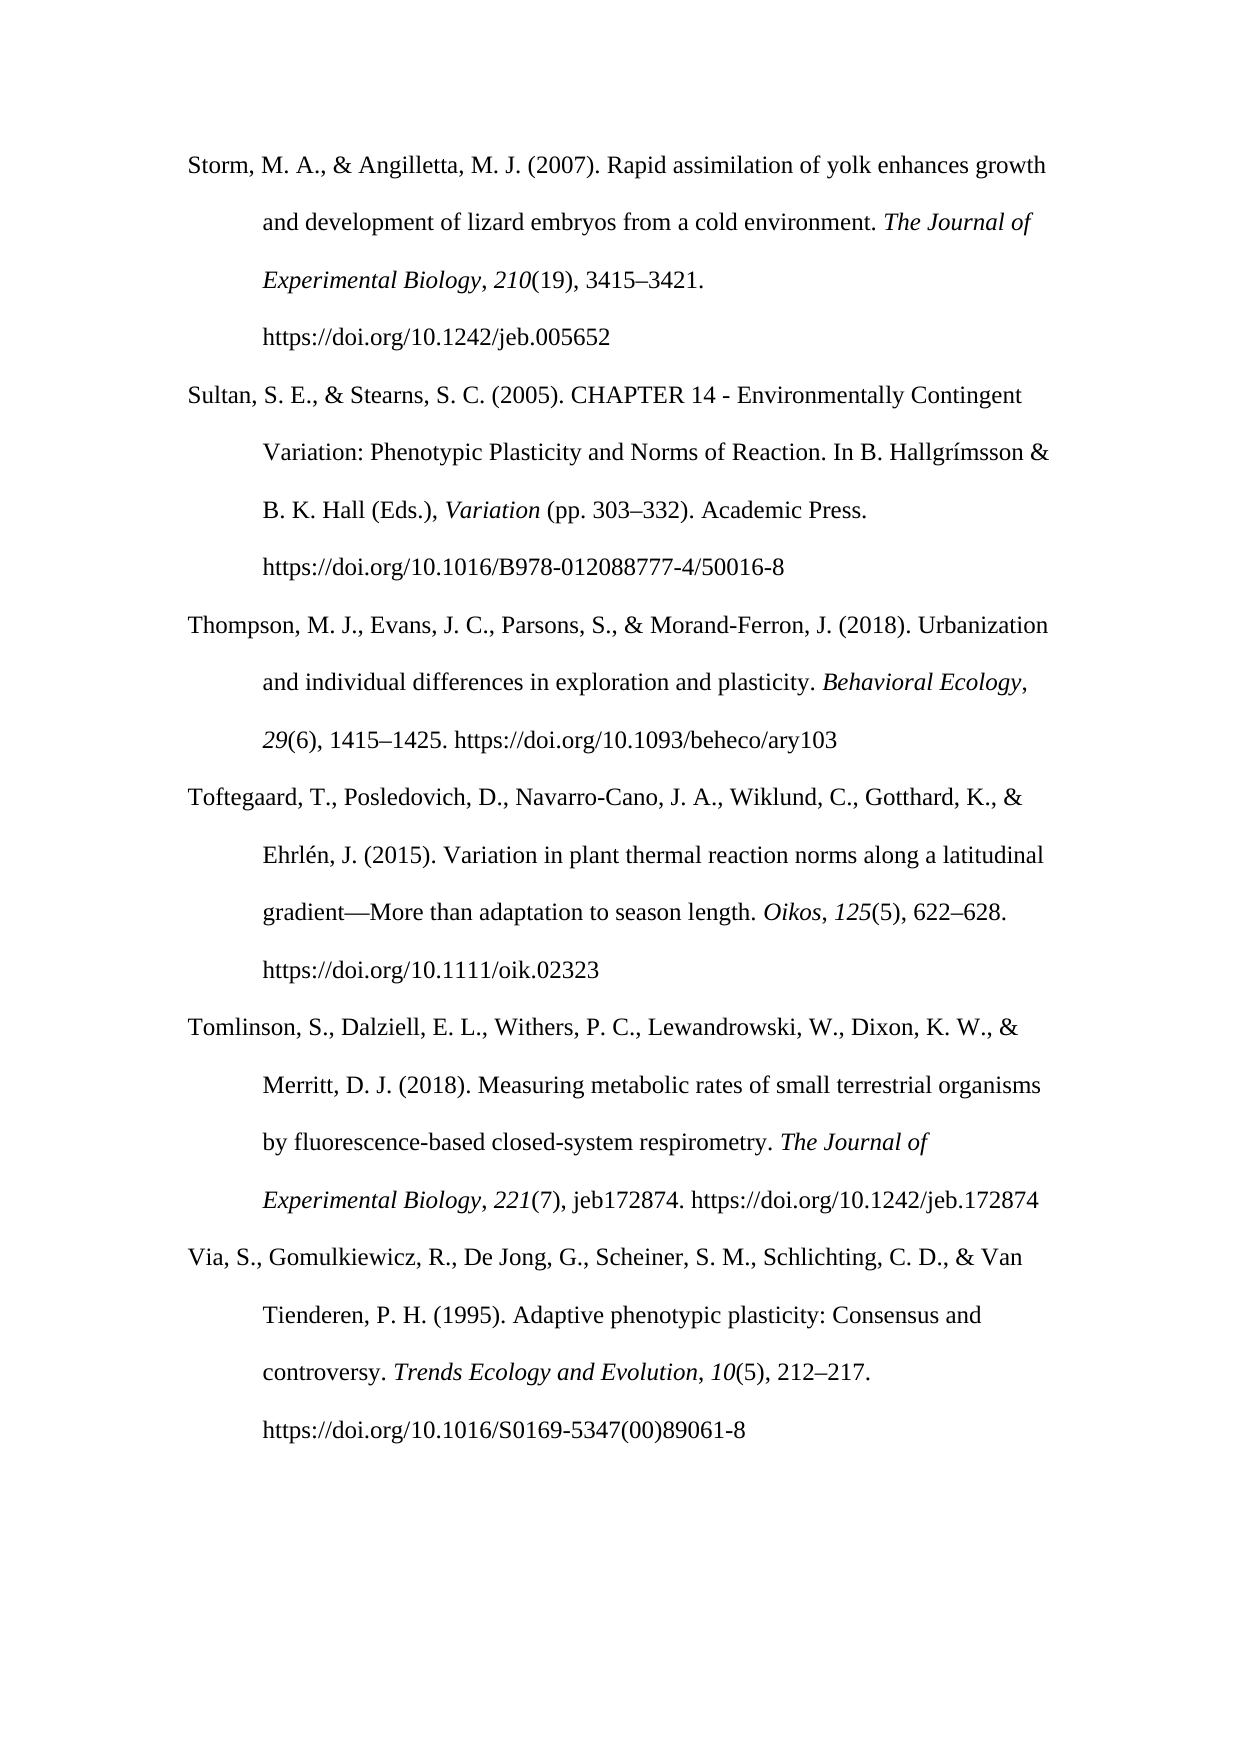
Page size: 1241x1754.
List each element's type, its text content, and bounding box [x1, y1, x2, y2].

text Tomlinson, S., Dalziell, E. L., Withers, P. C., Lewandrowski, W., Dixon, K. W., & Merritt, D. J. (2018). Measuring metabolic rates of small terrestrial organisms by fluorescence-based closed-system respirometry. The Journal of Experimental Biology, 221(7), jeb172874. https://doi.org/10.1242/jeb.172874 [187, 1012, 1053, 1214]
text Toftegaard, T., Posledovich, D., Navarro-Cano, J. A., Wiklund, C., Gotthard, K., & Ehrlén, J. (2015). Variation in plant thermal reaction norms along a latitudinal gradient—More than adaptation to season length. Oikos, 125(5), 622–628. https://doi.org/10.1111/oik.02323 [187, 782, 1053, 984]
text Sultan, S. E., & Stearns, S. C. (2005). CHAPTER 14 - Environmentally Contingent Variation: Phenotypic Plasticity and Norms of Reaction. In B. Hallgrímsson & B. K. Hall (Eds.), Variation (pp. 303–332). Academic Press. https://doi.org/10.1016/B978-012088777-4/50016-8 [187, 380, 1053, 581]
text Via, S., Gomulkiewicz, R., De Jong, G., Scheiner, S. M., Schlichting, C. D., & Van Tienderen, P. H. (1995). Adaptive phenotypic plasticity: Consensus and controversy. Trends Ecology and Evolution, 10(5), 212–217. https://doi.org/10.1016/S0169-5347(00)89061-8 [187, 1242, 1053, 1444]
text Storm, M. A., & Angilletta, M. J. (2007). Rapid assimilation of yolk enhances growth and development of lizard embryos from a cold environment. The Journal of Experimental Biology, 210(19), 3415–3421. https://doi.org/10.1242/jeb.005652 [187, 150, 1053, 351]
text Thompson, M. J., Evans, J. C., Parsons, S., & Morand-Ferron, J. (2018). Urbanization and individual differences in exploration and plasticity. Behavioral Ecology, 29(6), 1415–1425. https://doi.org/10.1093/beheco/ary103 [187, 610, 1053, 754]
